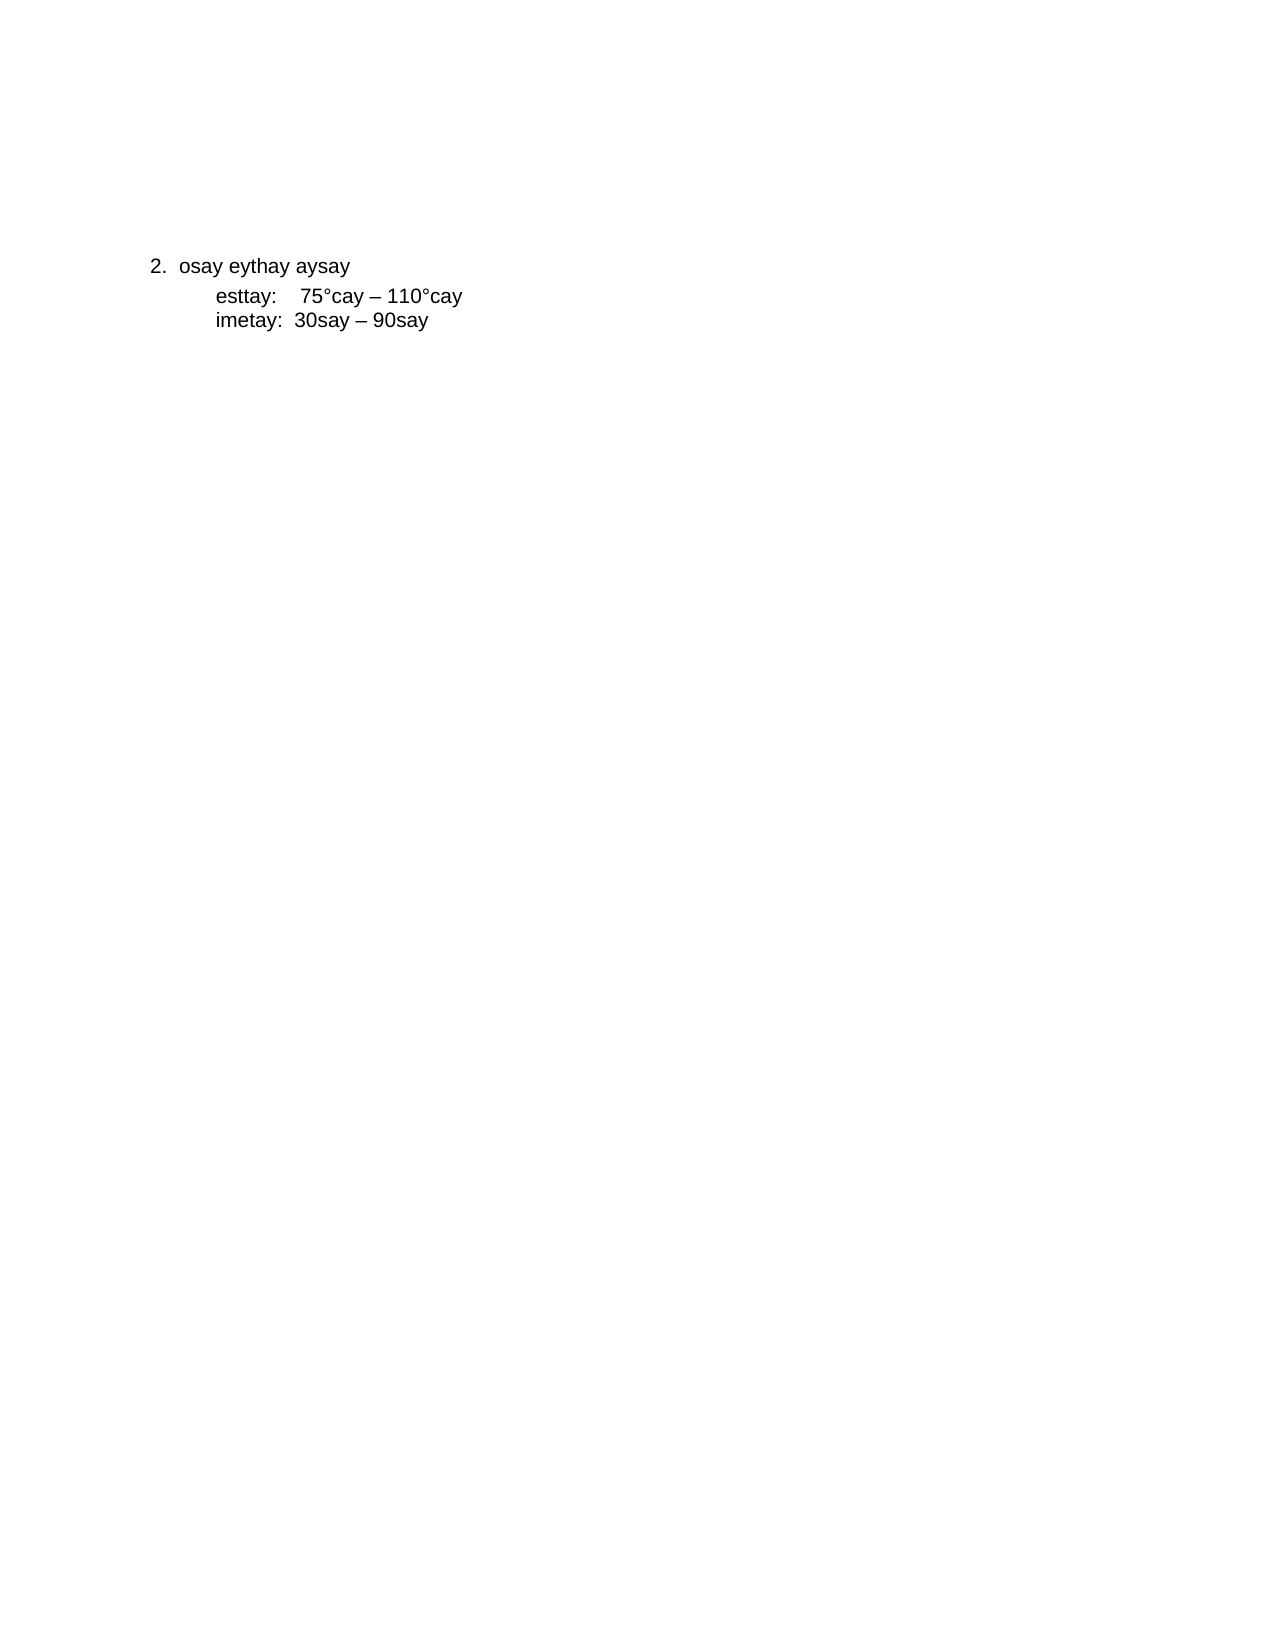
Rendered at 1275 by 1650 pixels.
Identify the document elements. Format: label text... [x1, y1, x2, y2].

list imetay: 30say – 90say [216, 308, 581, 332]
text 2. osay eythay aysay [150, 254, 581, 278]
list esttay: 75°cay – 110°cay [216, 284, 581, 308]
